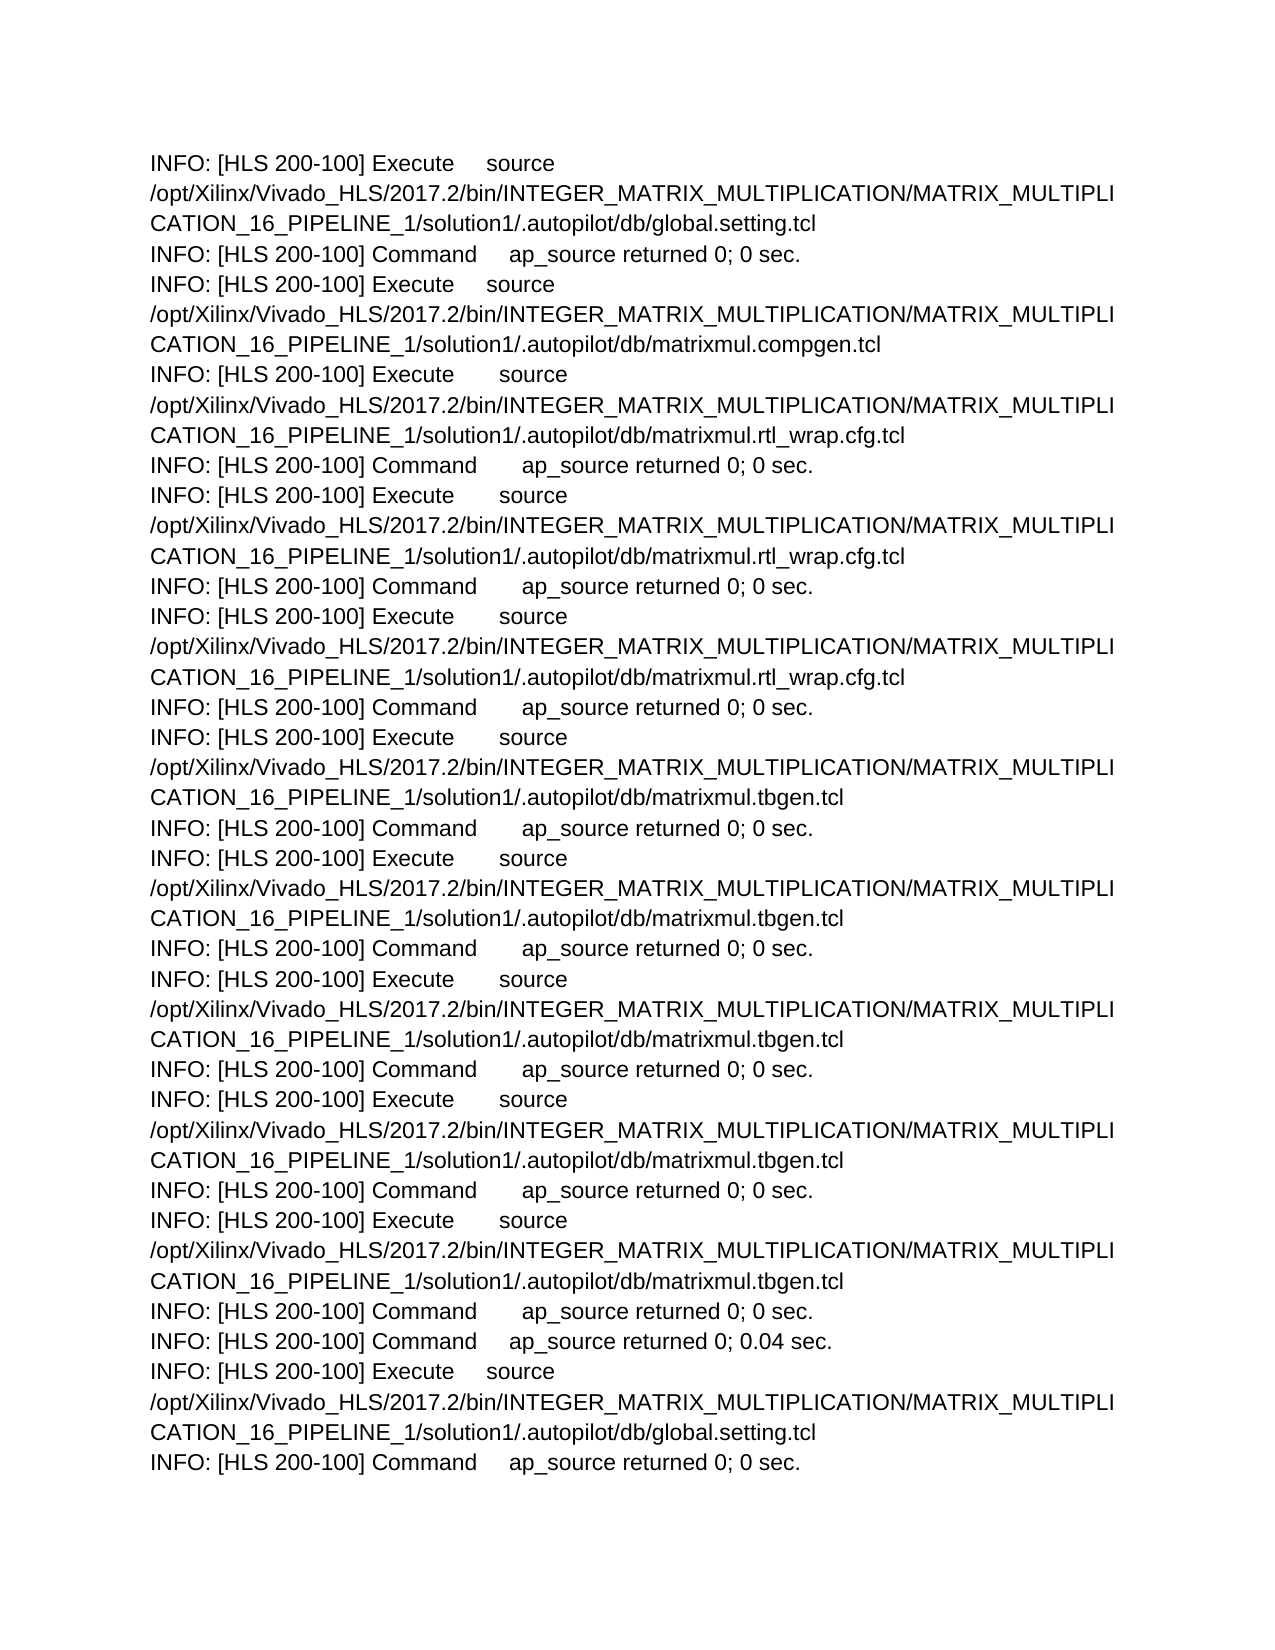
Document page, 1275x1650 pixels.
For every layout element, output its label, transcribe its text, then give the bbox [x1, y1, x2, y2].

text INFO: [HLS 200-100] Command ap_source returned 0; 0 sec. [150, 1056, 1125, 1083]
text INFO: [HLS 200-100] Command ap_source returned 0; 0.04 sec. [150, 1328, 1125, 1354]
text INFO: [HLS 200-100] Command ap_source returned 0; 0 sec. [150, 452, 1125, 478]
text INFO: [HLS 200-100] Command ap_source returned 0; 0 sec. [150, 241, 1125, 267]
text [150, 150, 1125, 237]
text INFO: [HLS 200-100] Execute source /opt/Xilinx/Vivado_HLS/2017.2/bin/INTEGER_MATRIX_MULTIPLICATION/MATRIX_MULTIPLICATION_16_PIPELINE_1/solution1/.autopilot/db/matrixmul.tbgen.tcl [150, 1086, 1125, 1173]
text INFO: [HLS 200-100] Command ap_source returned 0; 0 sec. [150, 1449, 1125, 1475]
text INFO: [HLS 200-100] Command ap_source returned 0; 0 sec. [150, 573, 1125, 599]
text INFO: [HLS 200-100] Execute source /opt/Xilinx/Vivado_HLS/2017.2/bin/INTEGER_MATRIX_MULTIPLICATION/MATRIX_MULTIPLICATION_16_PIPELINE_1/solution1/.autopilot/db/matrixmul.tbgen.tcl [150, 1207, 1125, 1294]
text INFO: [HLS 200-100] Execute source /opt/Xilinx/Vivado_HLS/2017.2/bin/INTEGER_MATRIX_MULTIPLICATION/MATRIX_MULTIPLICATION_16_PIPELINE_1/solution1/.autopilot/db/matrixmul.tbgen.tcl [150, 724, 1125, 811]
text INFO: [HLS 200-100] Command ap_source returned 0; 0 sec. [150, 1298, 1125, 1324]
text INFO: [HLS 200-100] Execute source /opt/Xilinx/Vivado_HLS/2017.2/bin/INTEGER_MATRIX_MULTIPLICATION/MATRIX_MULTIPLICATION_16_PIPELINE_1/solution1/.autopilot/db/matrixmul.rtl_wrap.cfg.tcl [150, 361, 1125, 448]
text INFO: [HLS 200-100] Command ap_source returned 0; 0 sec. [150, 814, 1125, 841]
text INFO: [HLS 200-100] Execute source /opt/Xilinx/Vivado_HLS/2017.2/bin/INTEGER_MATRIX_MULTIPLICATION/MATRIX_MULTIPLICATION_16_PIPELINE_1/solution1/.autopilot/db/matrixmul.rtl_wrap.cfg.tcl [150, 482, 1125, 569]
text INFO: [HLS 200-100] Execute source /opt/Xilinx/Vivado_HLS/2017.2/bin/INTEGER_MATRIX_MULTIPLICATION/MATRIX_MULTIPLICATION_16_PIPELINE_1/solution1/.autopilot/db/matrixmul.tbgen.tcl [150, 966, 1125, 1052]
text INFO: [HLS 200-100] Command ap_source returned 0; 0 sec. [150, 1177, 1125, 1203]
text INFO: [HLS 200-100] Execute source /opt/Xilinx/Vivado_HLS/2017.2/bin/INTEGER_MATRIX_MULTIPLICATION/MATRIX_MULTIPLICATION_16_PIPELINE_1/solution1/.autopilot/db/matrixmul.rtl_wrap.cfg.tcl [150, 603, 1125, 690]
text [150, 1358, 1125, 1445]
text INFO: [HLS 200-100] Command ap_source returned 0; 0 sec. [150, 935, 1125, 962]
text INFO: [HLS 200-100] Execute source /opt/Xilinx/Vivado_HLS/2017.2/bin/INTEGER_MATRIX_MULTIPLICATION/MATRIX_MULTIPLICATION_16_PIPELINE_1/solution1/.autopilot/db/matrixmul.tbgen.tcl [150, 845, 1125, 932]
text INFO: [HLS 200-100] Command ap_source returned 0; 0 sec. [150, 694, 1125, 720]
